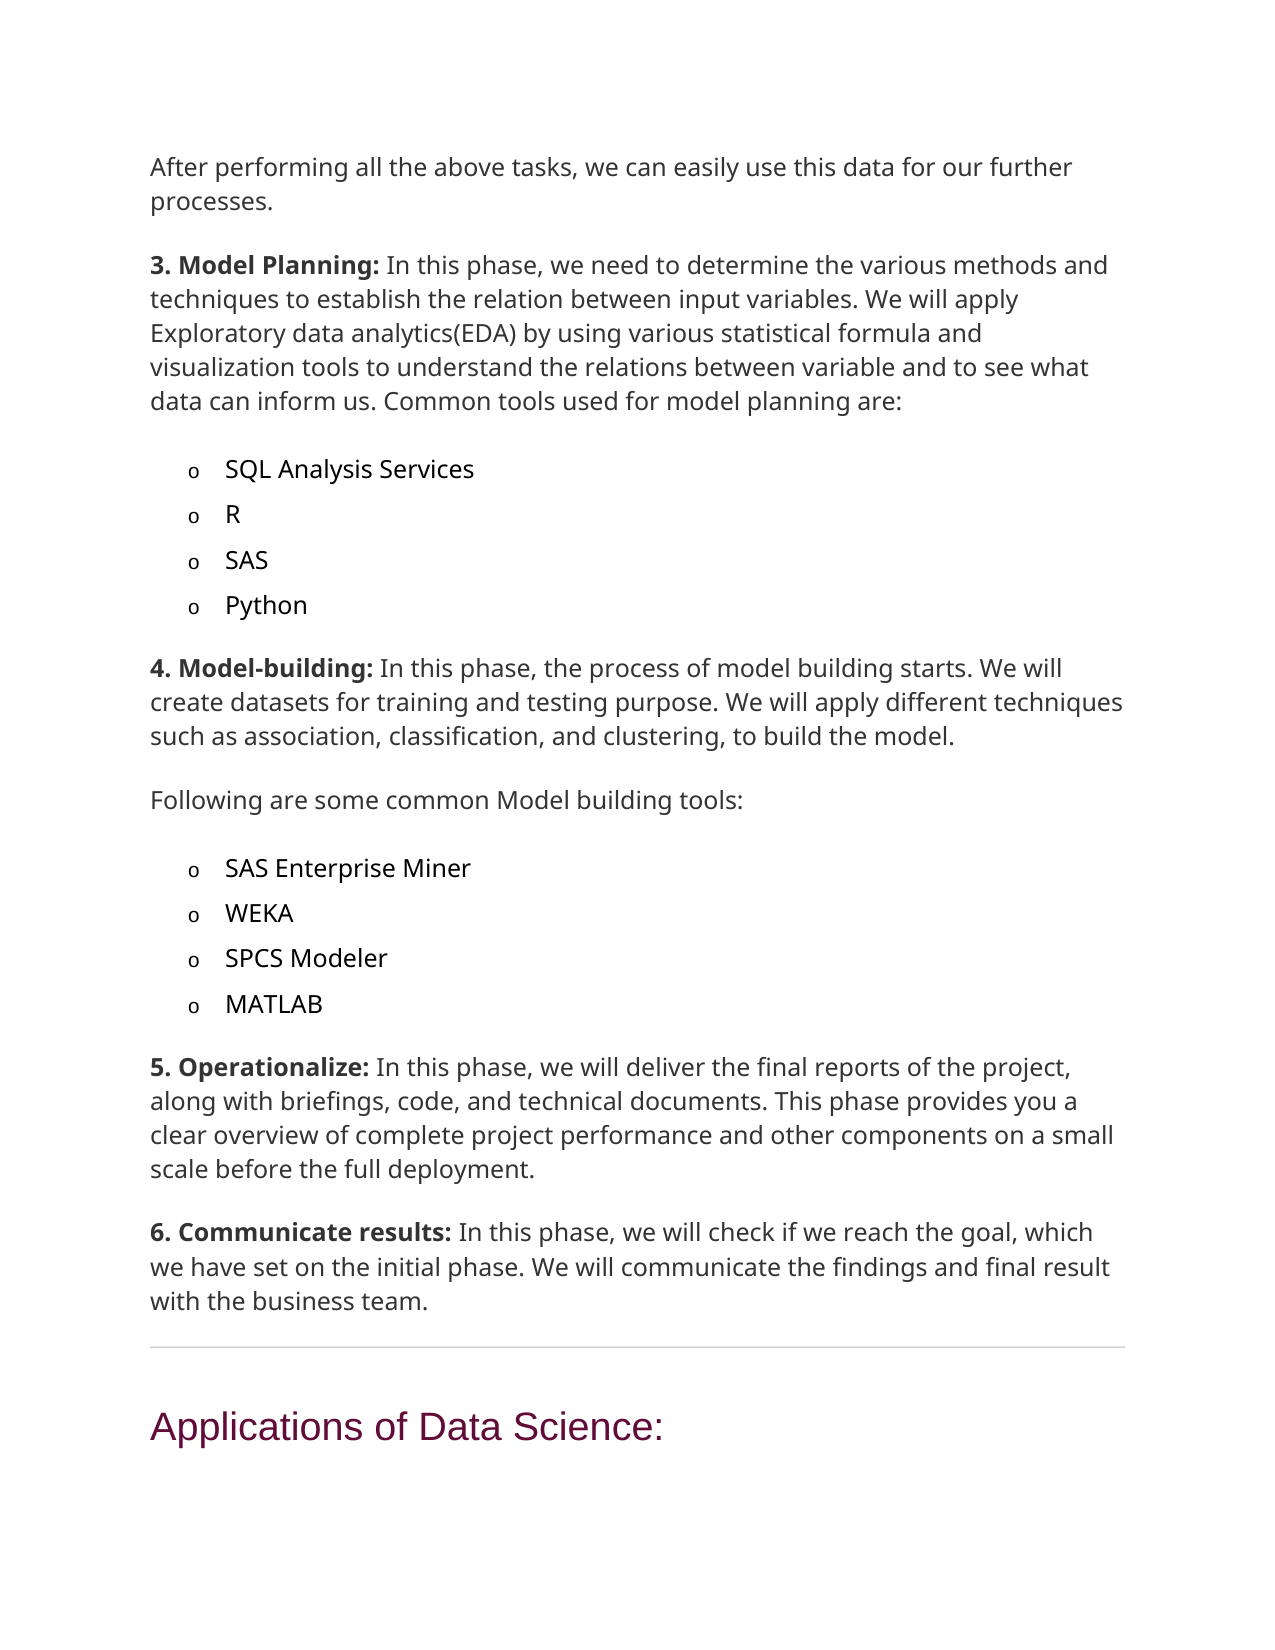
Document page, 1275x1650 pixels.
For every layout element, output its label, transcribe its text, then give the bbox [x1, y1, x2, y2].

list SPCS Modeler [187, 936, 1125, 975]
text 5. Operationalize: In this phase, we will deliver the final reports of the project, along with briefings, code, and technical documents. This phase provides you a clear overview of complete project performance and other components on a small scale before the full deployment. [150, 1050, 1125, 1186]
list R [187, 492, 1125, 531]
list WEKA [187, 891, 1125, 930]
text 6. Communicate results: In this phase, we will check if we reach the goal, which we have set on the initial phase. We will communicate the findings and final result with the business team. [150, 1215, 1125, 1317]
text 3. Model Planning: In this phase, we need to determine the various methods and techniques to establish the relation between input variables. We will apply Exploratory data analytics(EDA) by using various statistical formula and visualization tools to understand the relations between variable and to see what data can inform us. Common tools used for model planning are: [150, 247, 1125, 418]
list MATLAB [187, 981, 1125, 1021]
list SAS Enterprise Miner [187, 846, 1125, 884]
text Applications of Data Science: [150, 1404, 1125, 1449]
text After performing all the above tasks, we can easily use this data for our further processes. [150, 150, 1125, 218]
text 4. Model-building: In this phase, the process of model building starts. We will create datasets for training and testing purpose. We will apply different techniques such as association, classification, and clustering, to build the model. [150, 651, 1125, 753]
list SQL Analysis Services [187, 447, 1125, 486]
text Following are some common Model building tools: [150, 782, 1125, 816]
list Python [187, 583, 1125, 622]
list SAS [187, 537, 1125, 576]
